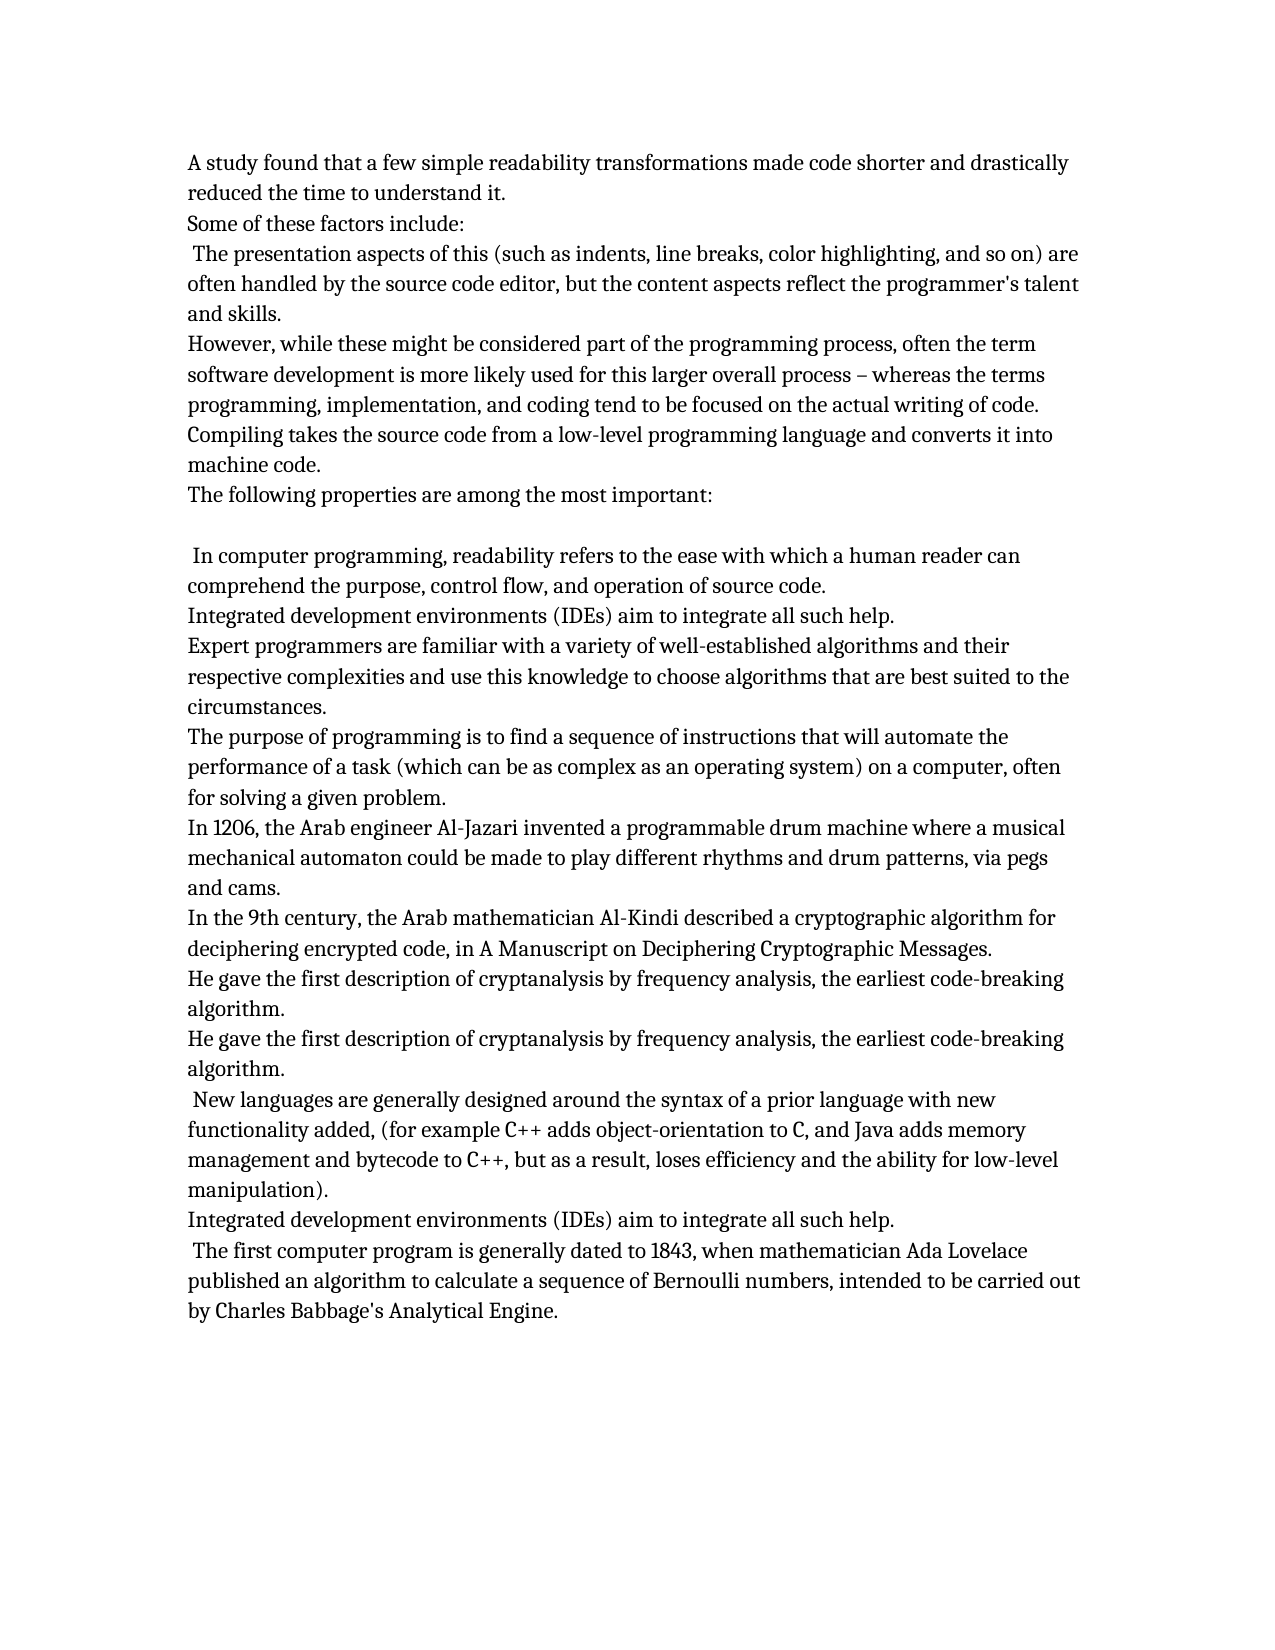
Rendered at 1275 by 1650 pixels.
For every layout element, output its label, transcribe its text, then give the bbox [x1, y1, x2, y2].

text A study found that a few simple readability transformations made code shorter and drastically reduced the time to understand it. Some of these factors include: The presentation aspects of this (such as indents, line breaks, color highlighting, and so on) are often handled by the source code editor, but the content aspects reflect the programmer's talent and skills. However, while these might be considered part of the programming process, often the term software development is more likely used for this larger overall process – whereas the terms programming, implementation, and coding tend to be focused on the actual writing of code. Compiling takes the source code from a low-level programming language and converts it into machine code. The following properties are among the most important: In computer programming, readability refers to the ease with which a human reader can comprehend the purpose, control flow, and operation of source code. Integrated development environments (IDEs) aim to integrate all such help. Expert programmers are familiar with a variety of well-established algorithms and their respective complexities and use this knowledge to choose algorithms that are best suited to the circumstances. The purpose of programming is to find a sequence of instructions that will automate the performance of a task (which can be as complex as an operating system) on a computer, often for solving a given problem. In 1206, the Arab engineer Al-Jazari invented a programmable drum machine where a musical mechanical automaton could be made to play different rhythms and drum patterns, via pegs and cams. In the 9th century, the Arab mathematician Al-Kindi described a cryptographic algorithm for deciphering encrypted code, in A Manuscript on Deciphering Cryptographic Messages. He gave the first description of cryptanalysis by frequency analysis, the earliest code-breaking algorithm. He gave the first description of cryptanalysis by frequency analysis, the earliest code-breaking algorithm. New languages are generally designed around the syntax of a prior language with new functionality added, (for example C++ adds object-orientation to C, and Java adds memory management and bytecode to C++, but as a result, loses efficiency and the ability for low-level manipulation). Integrated development environments (IDEs) aim to integrate all such help. The first computer program is generally dated to 1843, when mathematician Ada Lovelace published an algorithm to calculate a sequence of Bernoulli numbers, intended to be carried out by Charles Babbage's Analytical Engine. [187, 150, 1087, 1324]
